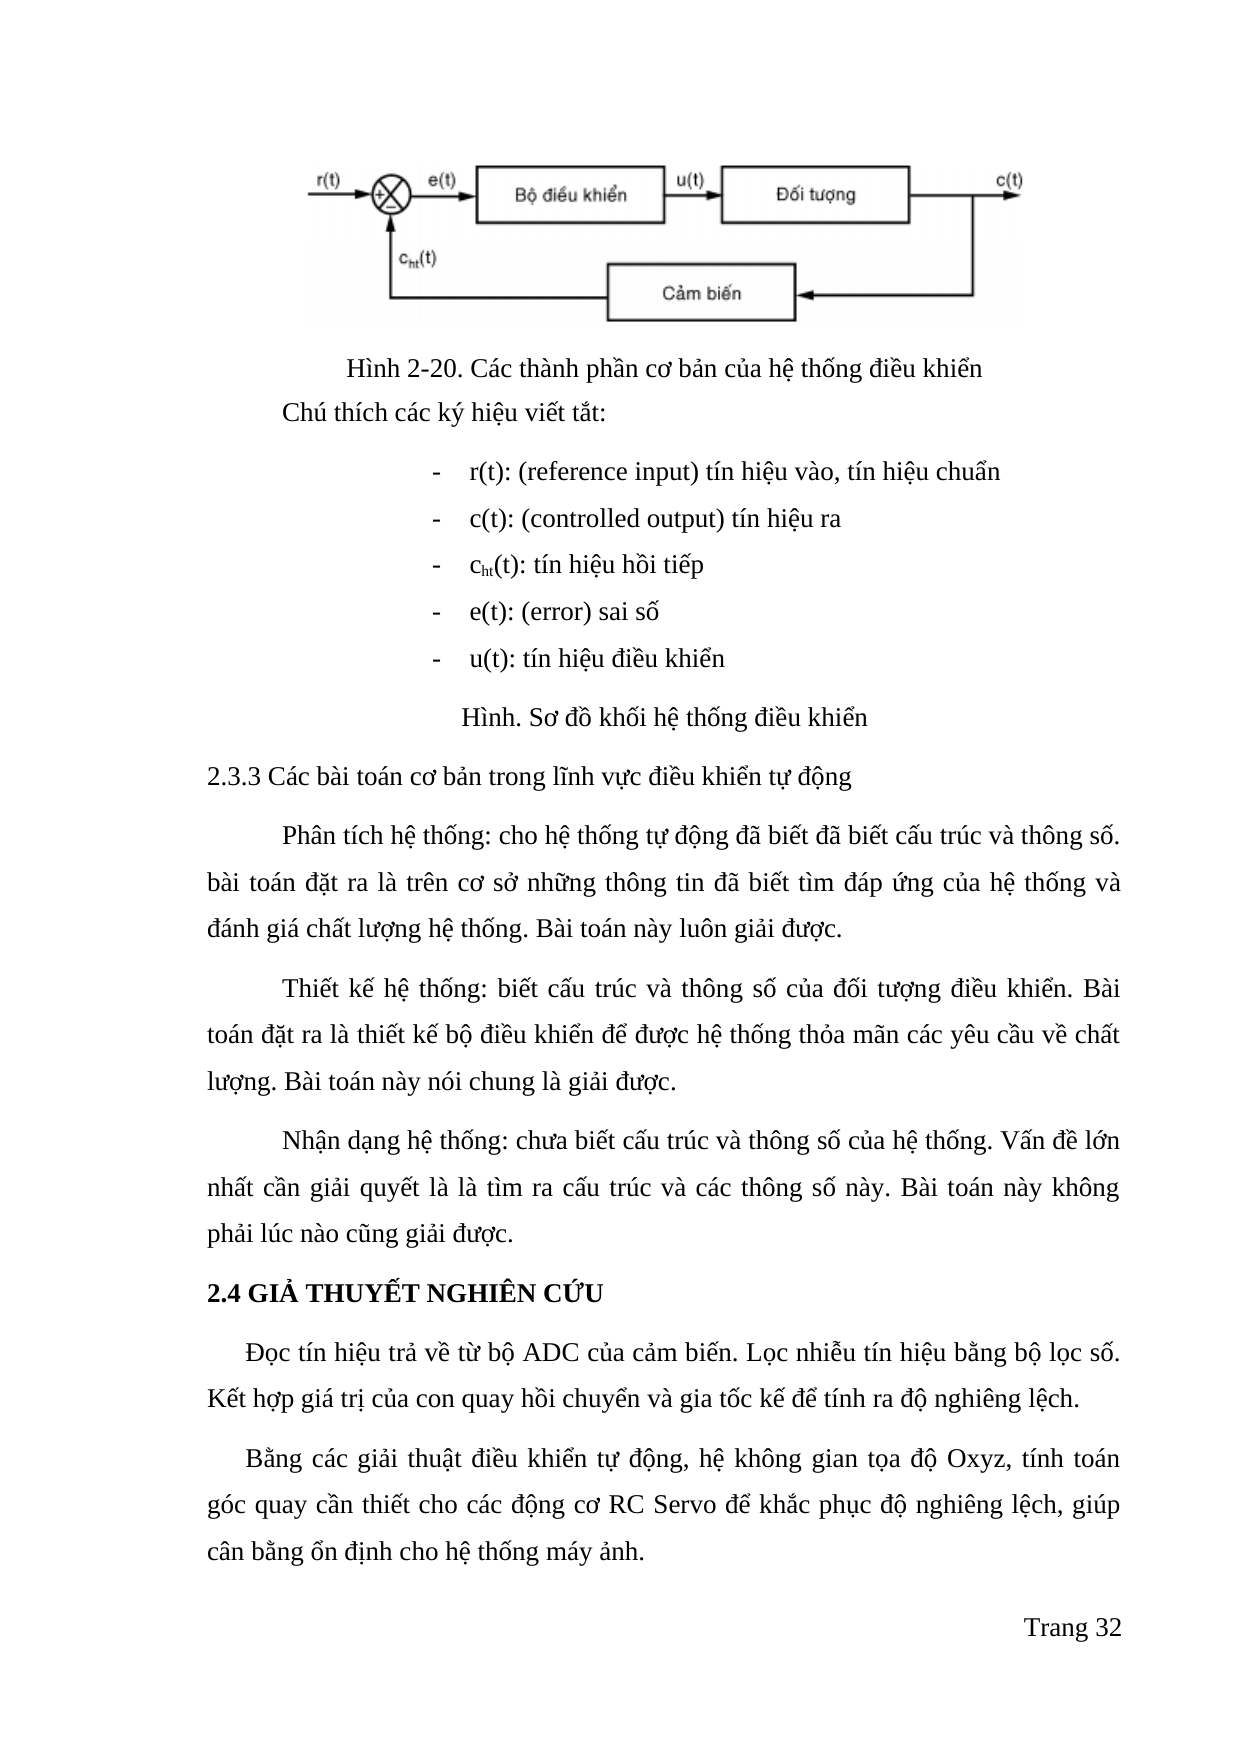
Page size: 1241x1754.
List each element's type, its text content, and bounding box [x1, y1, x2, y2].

list e(t): (error) sai số [432, 595, 1122, 626]
list u(t): tín hiệu điều khiển [432, 642, 1122, 673]
text Hình. Sơ đồ khối hệ thống điều khiển [207, 701, 1122, 732]
list c(t): (controlled output) tín hiệu ra [432, 502, 1122, 533]
text Chú thích các ký hiệu viết tắt: [207, 396, 1122, 427]
text Phân tích hệ thống: cho hệ thống tự động đã biết đã biết cấu trúc và thông số. bài toán đặt ra là trên cơ sở những thông tin đã biết tìm đáp ứng của hệ thống và đánh giá chất lượng hệ thống. Bài toán này luôn giải được. [207, 819, 1122, 944]
text Bằng các giải thuật điều khiển tự động, hệ không gian tọa độ Oxyz, tính toán góc quay cần thiết cho các động cơ RC Servo để khắc phục độ nghiêng lệch, giúp cân bằng ổn định cho hệ thống máy ảnh. [207, 1442, 1122, 1566]
subtitle Các bài toán cơ bản trong lĩnh vực điều khiển tự động [207, 760, 1122, 791]
text Đọc tín hiệu trả về từ bộ ADC của cảm biến. Lọc nhiễu tín hiệu bằng bộ lọc số. Kết hợp giá trị của con quay hồi chuyển và gia tốc kế để tính ra độ nghiêng lệch. [207, 1336, 1122, 1414]
picture [302, 147, 1027, 325]
text Nhận dạng hệ thống: chưa biết cấu trúc và thông số của hệ thống. Vấn đề lớn nhất cần giải quyết là là tìm ra cấu trúc và các thông số này. Bài toán này không phải lúc nào cũng giải được. [207, 1124, 1122, 1249]
text Thiết kế hệ thống: biết cấu trúc và thông số của đối tượng điều khiển. Bài toán đặt ra là thiết kế bộ điều khiển để được hệ thống thỏa mãn các yêu cầu về chất lượng. Bài toán này nói chung là giải được. [207, 972, 1122, 1096]
subtitle GIẢ THUYẾT NGHIÊN CỨU [207, 1277, 1122, 1308]
list cht(t): tín hiệu hồi tiếp [432, 548, 1122, 579]
list r(t): (reference input) tín hiệu vào, tín hiệu chuẩn [432, 455, 1122, 486]
